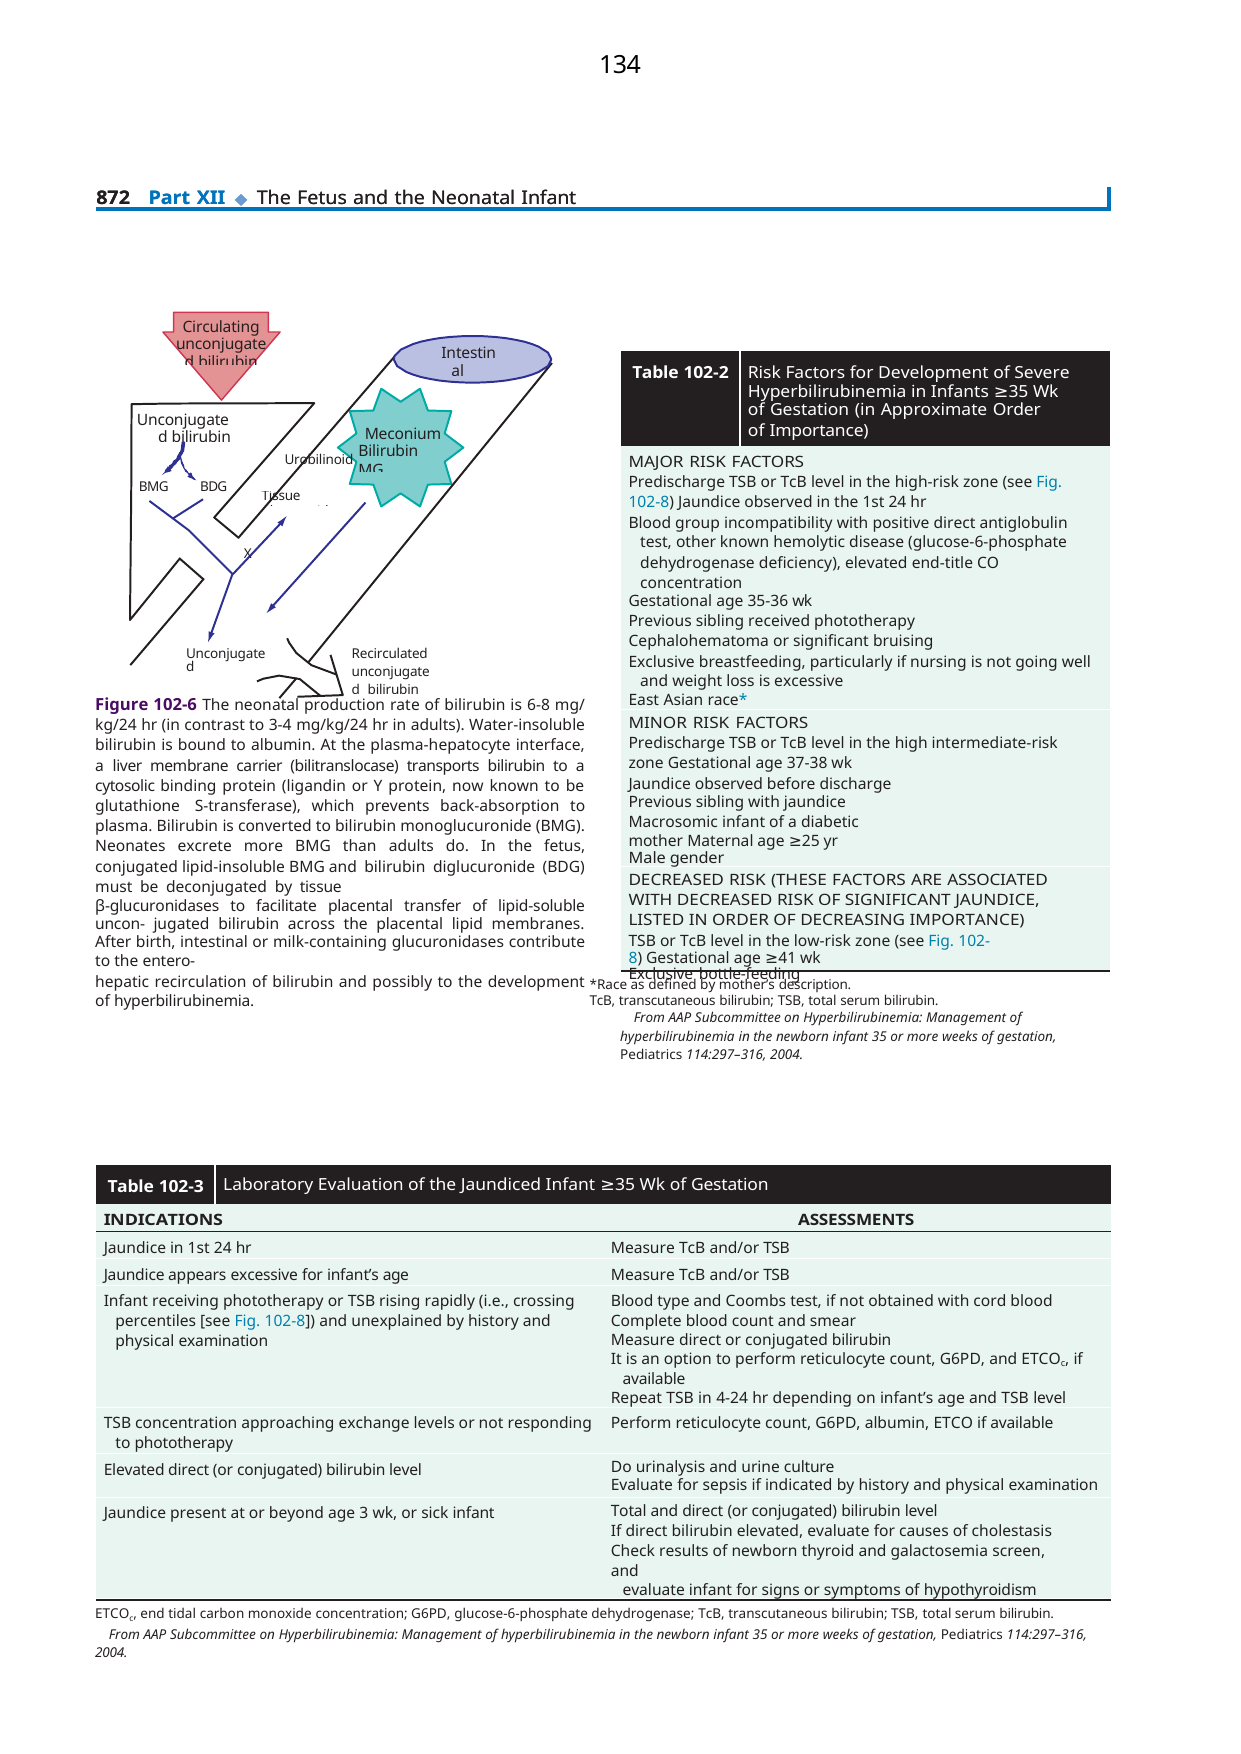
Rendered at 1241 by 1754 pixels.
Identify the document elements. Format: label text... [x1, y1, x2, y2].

text ETCOc, end tidal carbon monoxide concentration; G6PD, glucose-6-phosphate dehydrogenase; TcB, transcutaneous bilirubin; TSB, total serum bilirubin. [95, 1609, 1211, 1625]
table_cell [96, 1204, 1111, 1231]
text Figure 102-6 The neonatal production rate of bilirubin is 6-8 mg/ kg/24 hr (in contrast to 3-4 mg/kg/24 hr in adults). Water-insoluble bilirubin is bound to albumin. At the plasma-hepatocyte interface, a liver membrane carrier (bilitranslocase) transports bilirubin to a cytosolic binding protein (ligandin or Y protein, now known to be glutathione S-transferase), which prevents back-absorption to plasma. Bilirubin is converted to bilirubin monoglucuronide (BMG). Neonates excrete more BMG than adults do. In the fetus, conjugated lipid-insoluble BMG and bilirubin diglucuronide (BDG) must be deconjugated by tissue [95, 693, 585, 897]
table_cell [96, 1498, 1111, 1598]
text β-glucuronidases to facilitate placental transfer of lipid-soluble uncon- jugated bilirubin across the placental lipid membranes. After birth, intestinal or milk-containing glucuronidases contribute to the entero- [95, 897, 585, 971]
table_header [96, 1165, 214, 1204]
text TcB, transcutaneous bilirubin; TSB, total serum bilirubin. [589, 993, 1211, 1008]
text From AAP Subcommittee on Hyperbilirubinemia: Management of hyperbilirubinemia in the newborn infant 35 or more weeks of gestation, Pediatrics 114:297–316, 2004. [620, 1008, 1118, 1064]
text hepatic recirculation of bilirubin and possibly to the development of hyperbilirubinemia. [95, 971, 585, 1011]
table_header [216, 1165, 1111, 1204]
text *Race as defined by mother’s description. [589, 977, 1211, 993]
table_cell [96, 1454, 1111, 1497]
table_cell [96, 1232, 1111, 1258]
picture [161, 439, 197, 481]
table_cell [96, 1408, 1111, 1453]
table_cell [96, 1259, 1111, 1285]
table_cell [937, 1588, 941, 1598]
text From AAP Subcommittee on Hyperbilirubinemia: Management of hyperbilirubinemia in the newborn infant 35 or more weeks of gestation, Pediatrics 114:297–316, 2004. [95, 1625, 1111, 1661]
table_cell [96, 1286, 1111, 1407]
